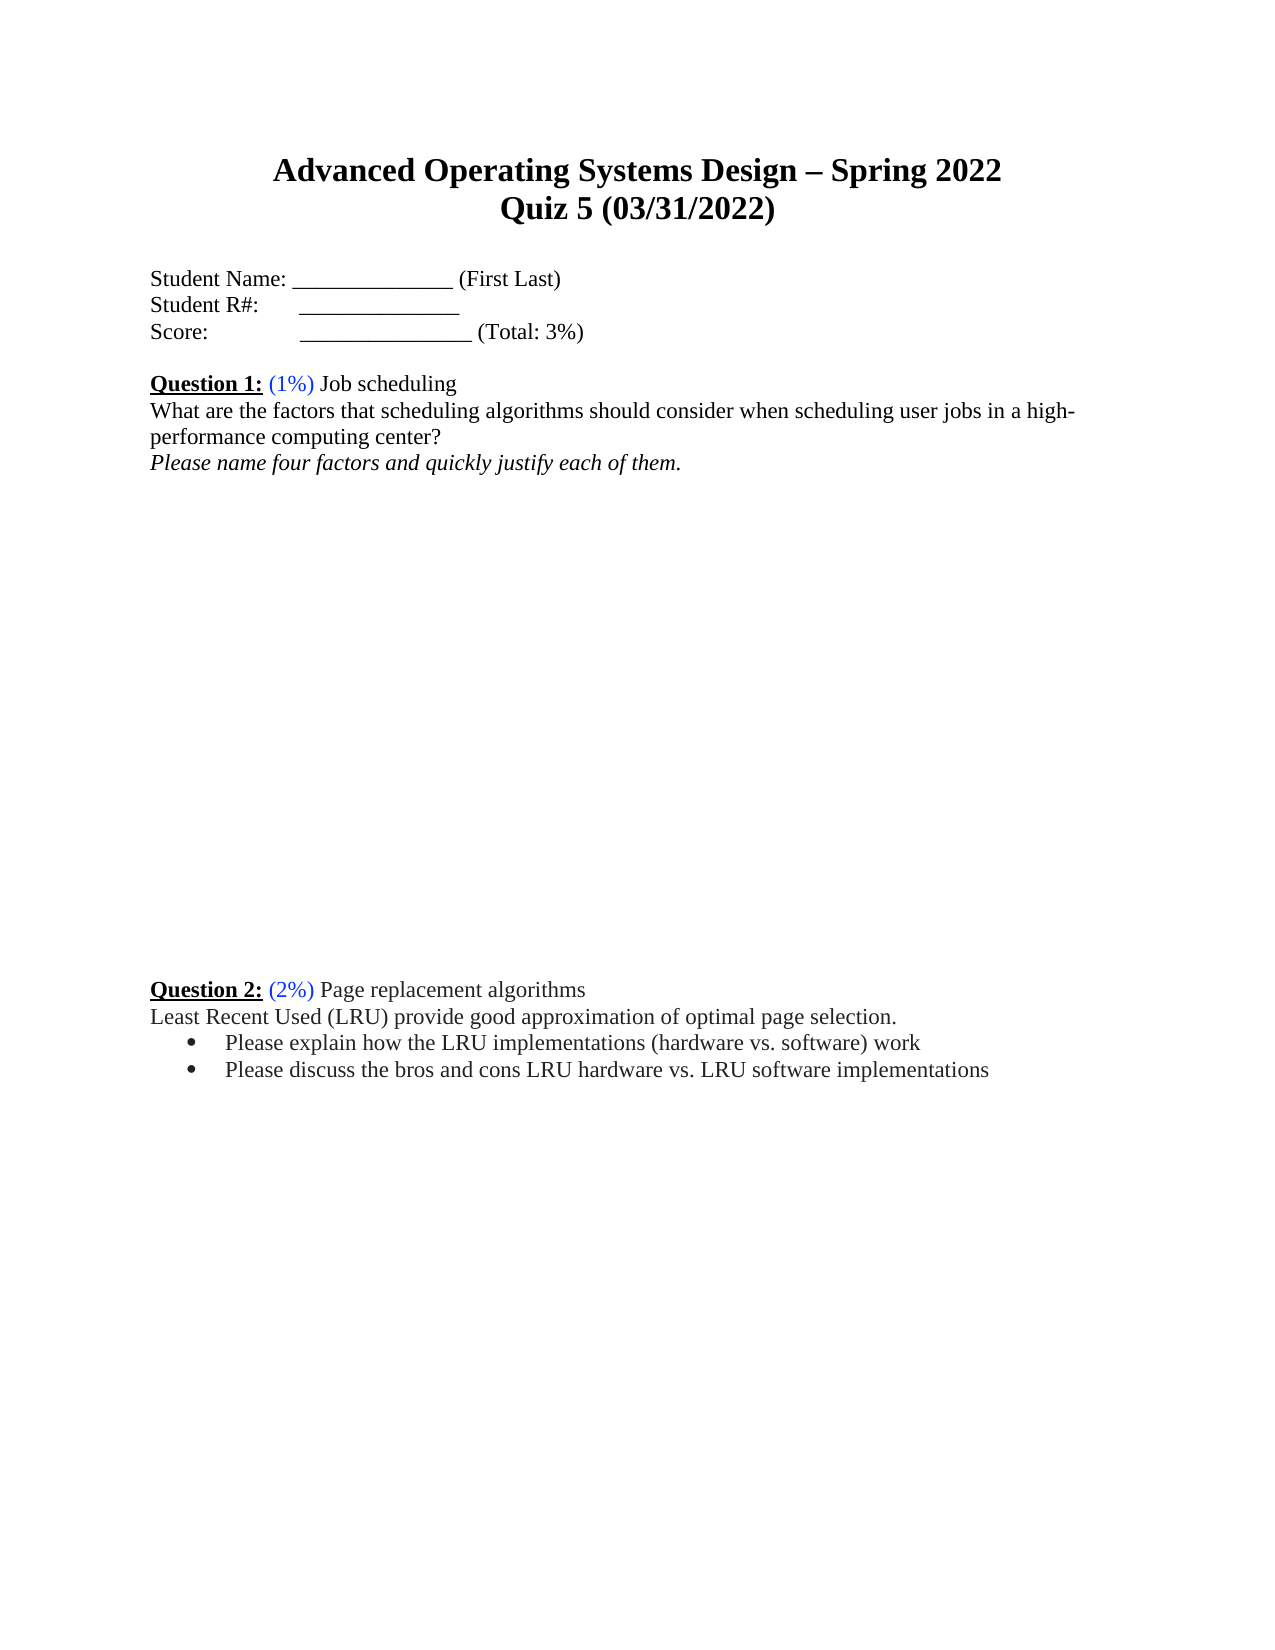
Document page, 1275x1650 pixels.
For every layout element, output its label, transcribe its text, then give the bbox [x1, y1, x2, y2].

text Quiz 5 (03/31/2022) [150, 188, 1125, 227]
text Student Name: ______________ (First Last) [150, 265, 1125, 291]
text Student R#: ______________ [150, 291, 1125, 318]
text Question 2: (2%) Page replacement algorithms [150, 977, 1125, 1003]
text Least Recent Used (LRU) provide good approximation of optimal page selection. [150, 1003, 1125, 1029]
text Question 1: (1%) Job scheduling [150, 370, 1125, 397]
text What are the factors that scheduling algorithms should consider when scheduling user jobs in a high-performance computing center? [150, 397, 1125, 449]
text Score: _______________ (Total: 3%) [150, 318, 1125, 344]
list Please discuss the bros and cons LRU hardware vs. LRU software implementations [187, 1056, 1125, 1082]
text Please name four factors and quickly justify each of them. [150, 449, 1125, 476]
list Please explain how the LRU implementations (hardware vs. software) work [187, 1029, 1125, 1056]
text Advanced Operating Systems Design – Spring 2022 [150, 150, 1125, 188]
